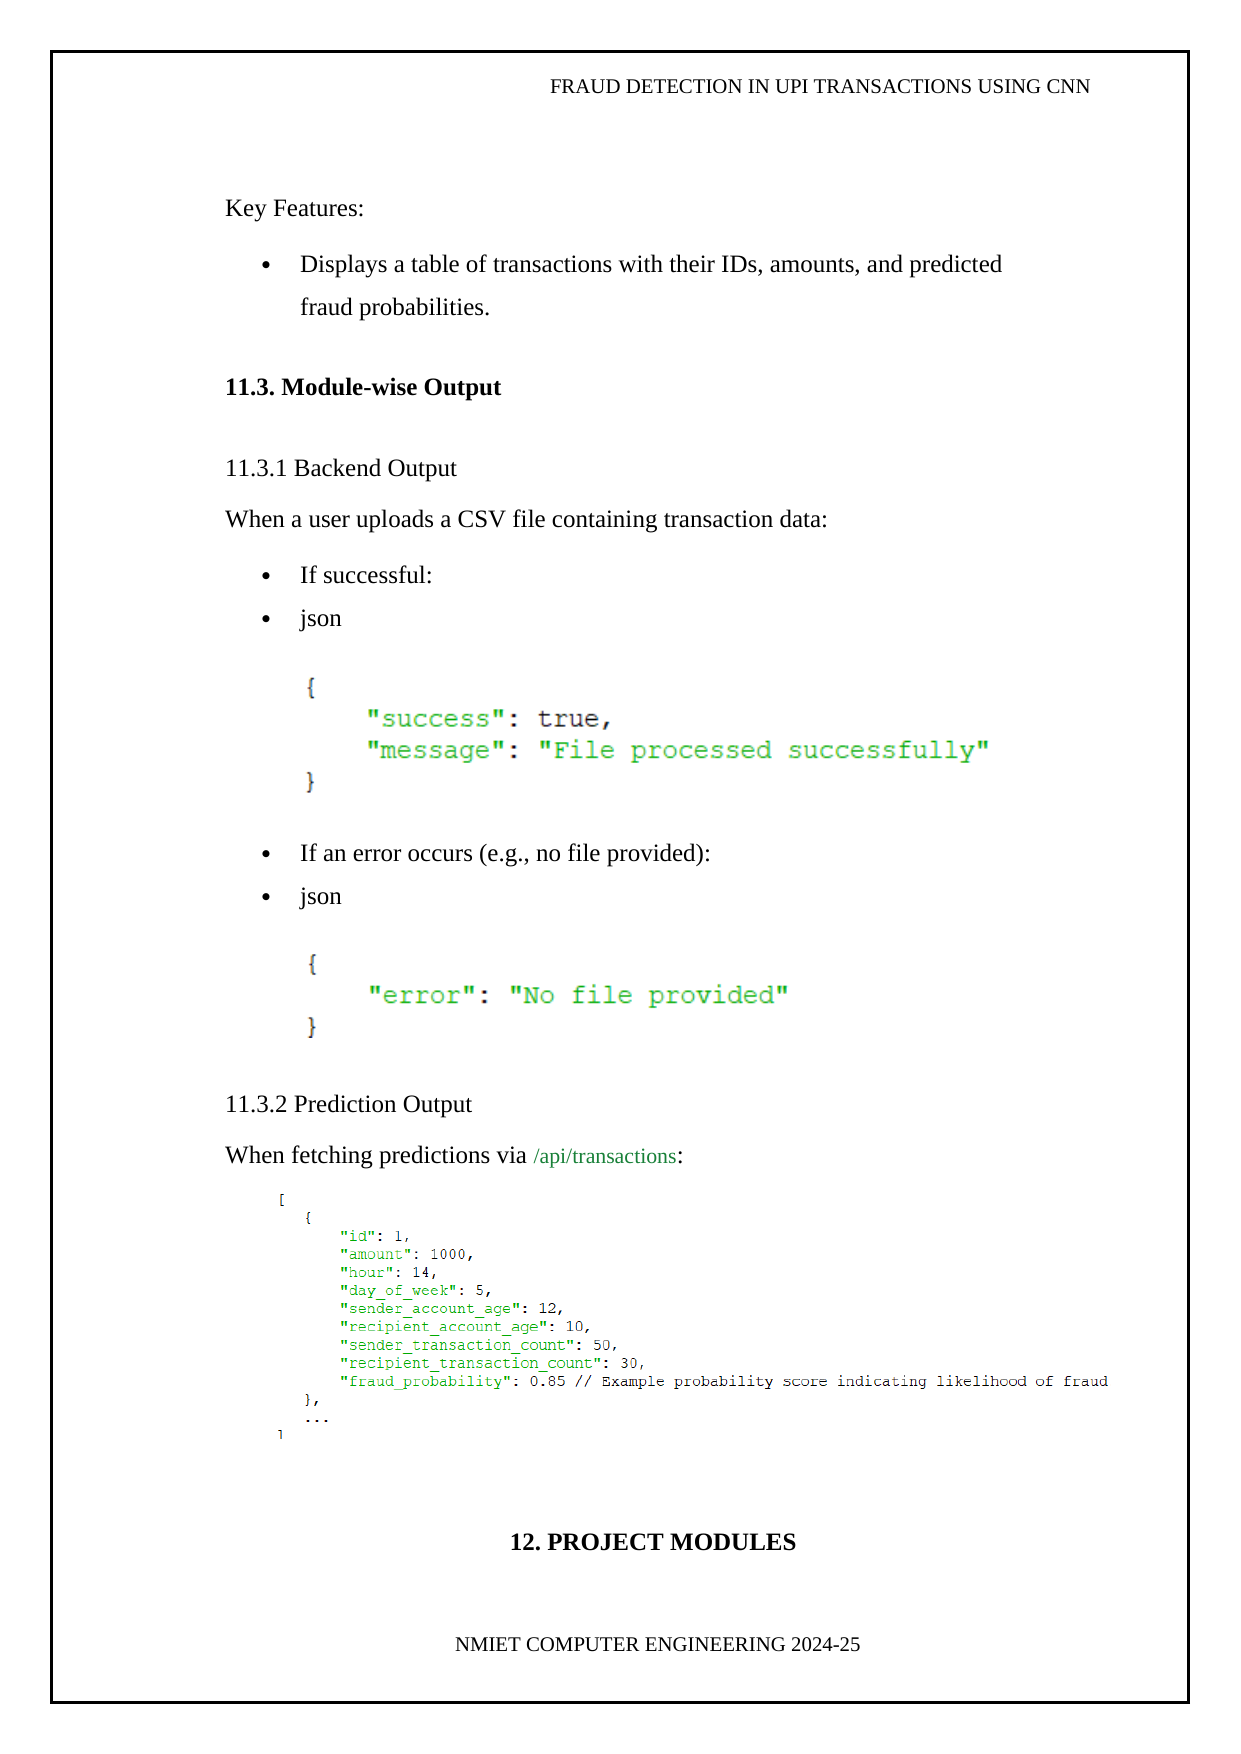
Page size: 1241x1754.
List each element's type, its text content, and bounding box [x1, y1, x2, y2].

list Displays a table of transactions with their IDs, amounts, and predicted fraud probabilities. [262, 249, 1017, 321]
picture [300, 675, 997, 796]
list json [262, 881, 1017, 910]
picture [275, 1192, 1110, 1439]
text When a user uploads a CSV file containing transaction data: [225, 504, 1017, 533]
text Key Features: [225, 193, 1017, 222]
subtitle 12. PROJECT MODULES [225, 1527, 1081, 1556]
list json [262, 603, 1017, 632]
list If successful: [262, 560, 1017, 589]
text When fetching predictions via /api/transactions: [225, 1140, 1017, 1169]
subtitle 11.3. Module-wise Output [225, 372, 1017, 401]
subtitle 11.3.1 Backend Output [225, 453, 1017, 482]
subtitle 11.3.2 Prediction Output [225, 1089, 1017, 1117]
list If an error occurs (e.g., no file provided): [262, 838, 1017, 867]
picture [300, 953, 800, 1038]
